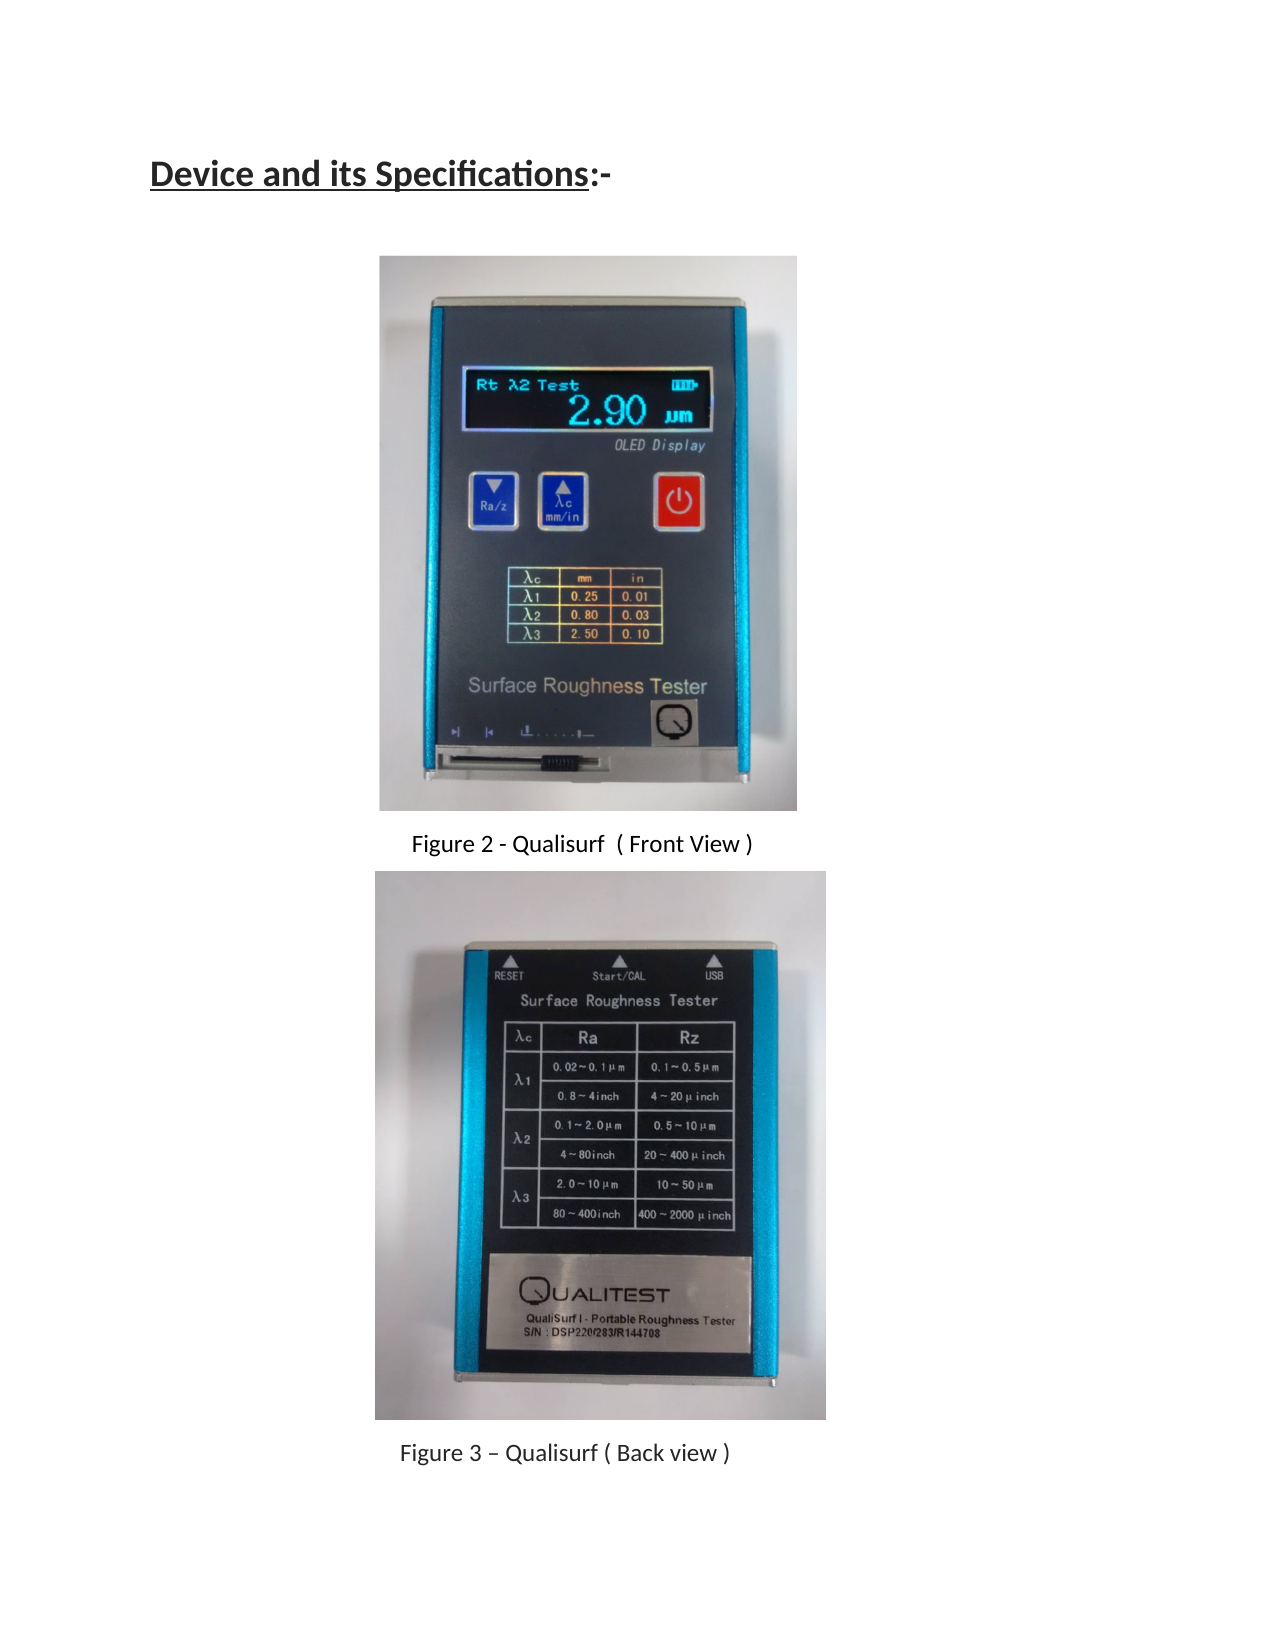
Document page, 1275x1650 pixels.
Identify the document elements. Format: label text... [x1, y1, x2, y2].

picture [375, 871, 826, 1420]
text Figure 2 - Qualisurf ( Front View ) [150, 823, 1125, 858]
text Figure 3 – Qualisurf ( Back view ) [150, 1432, 1125, 1467]
text Device and its Specifications:- [150, 150, 1125, 196]
picture [380, 256, 797, 810]
